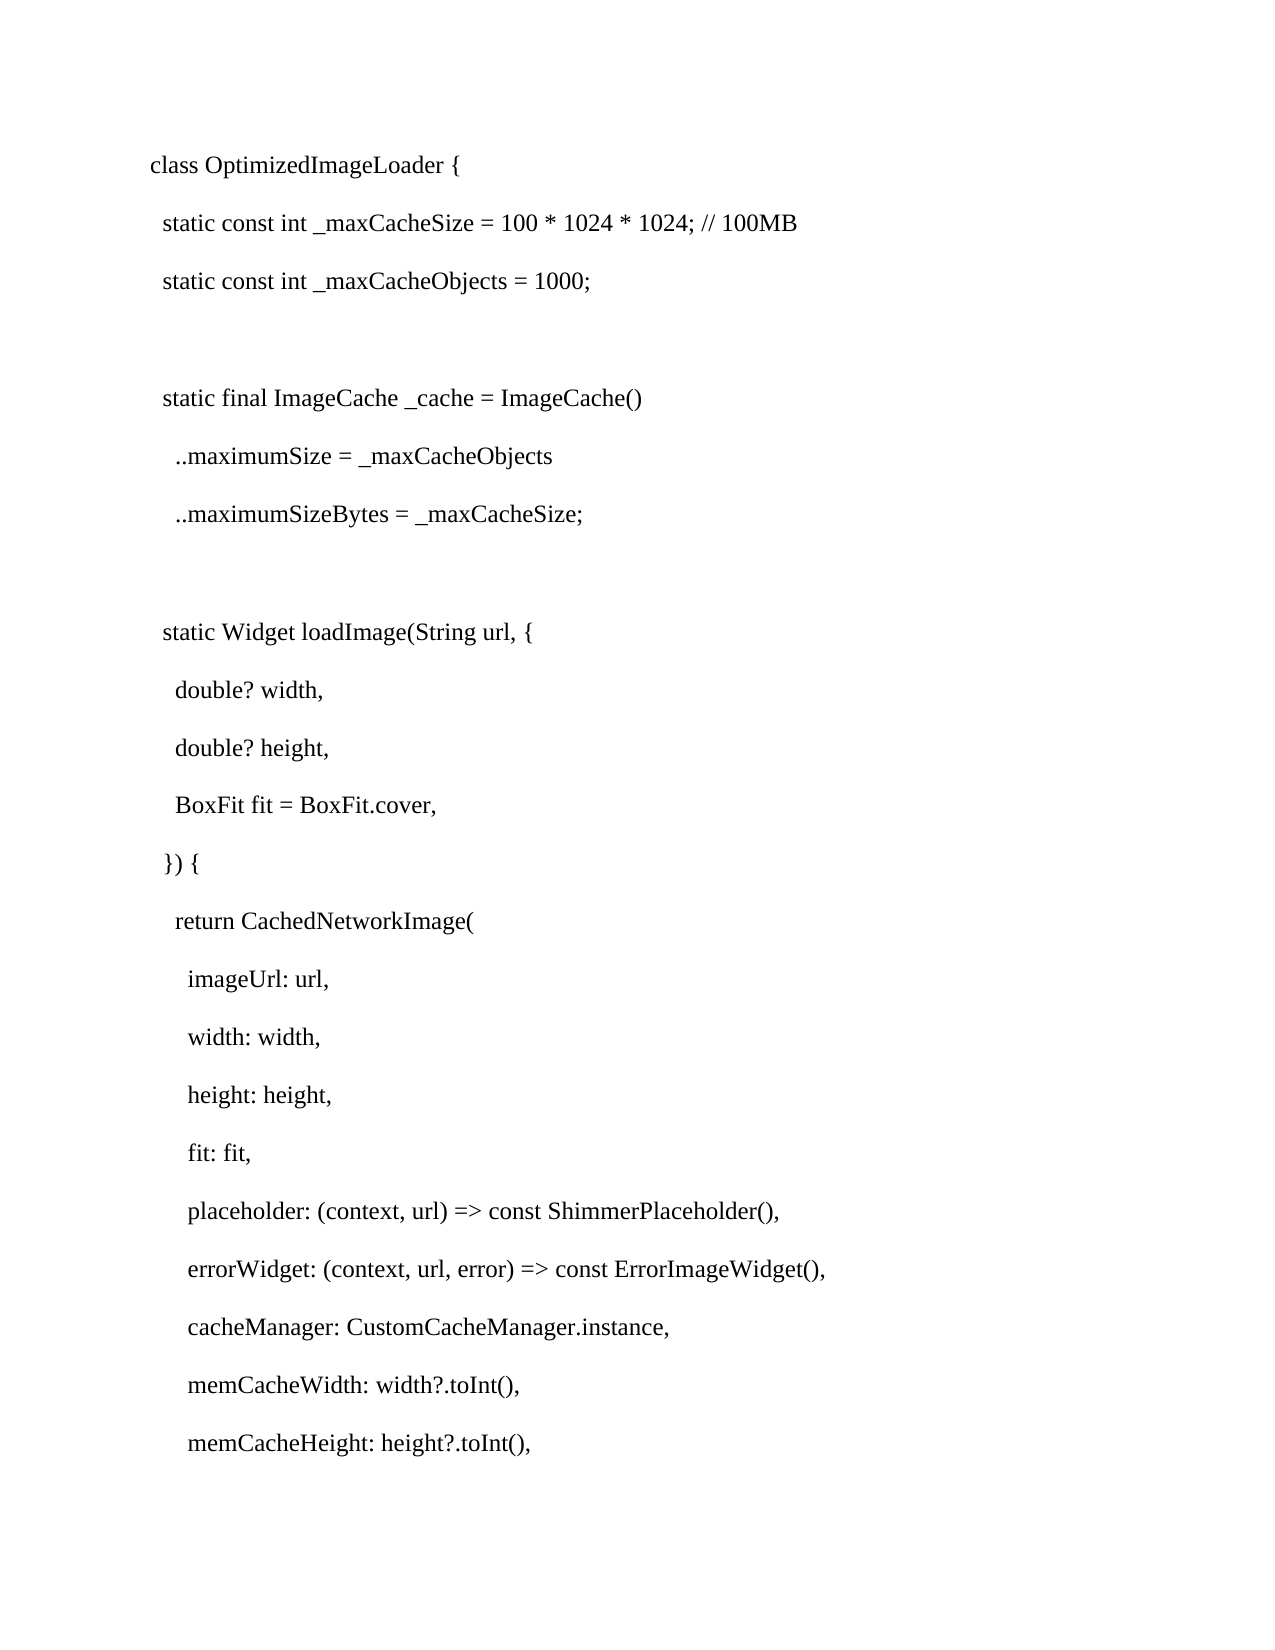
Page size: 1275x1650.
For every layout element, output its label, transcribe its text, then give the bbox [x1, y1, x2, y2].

text static Widget loadImage(String url, { [150, 617, 1125, 646]
text ..maximumSize = _maxCacheObjects [150, 441, 1125, 470]
text double? width, [150, 675, 1125, 703]
text BoxFit fit = BoxFit.cover, [150, 791, 1125, 819]
text class OptimizedImageLoader { [150, 150, 1125, 179]
text }) { [150, 848, 1125, 877]
text memCacheWidth: width?.toInt(), [150, 1370, 1125, 1398]
text double? height, [150, 733, 1125, 761]
text errorWidget: (context, url, error) => const ErrorImageWidget(), [150, 1254, 1125, 1283]
text static final ImageCache _cache = ImageCache() [150, 383, 1125, 412]
text cacheManager: CustomCacheManager.instance, [150, 1312, 1125, 1341]
text width: width, [150, 1022, 1125, 1051]
text static const int _maxCacheObjects = 1000; [150, 266, 1125, 294]
text placeholder: (context, url) => const ShimmerPlaceholder(), [150, 1196, 1125, 1225]
text ..maximumSizeBytes = _maxCacheSize; [150, 499, 1125, 528]
text static const int _maxCacheSize = 100 * 1024 * 1024; // 100MB [150, 208, 1125, 237]
text imageUrl: url, [150, 964, 1125, 993]
text return CachedNetworkImage( [150, 906, 1125, 935]
text fit: fit, [150, 1138, 1125, 1167]
text memCacheHeight: height?.toInt(), [150, 1428, 1125, 1456]
text height: height, [150, 1080, 1125, 1109]
